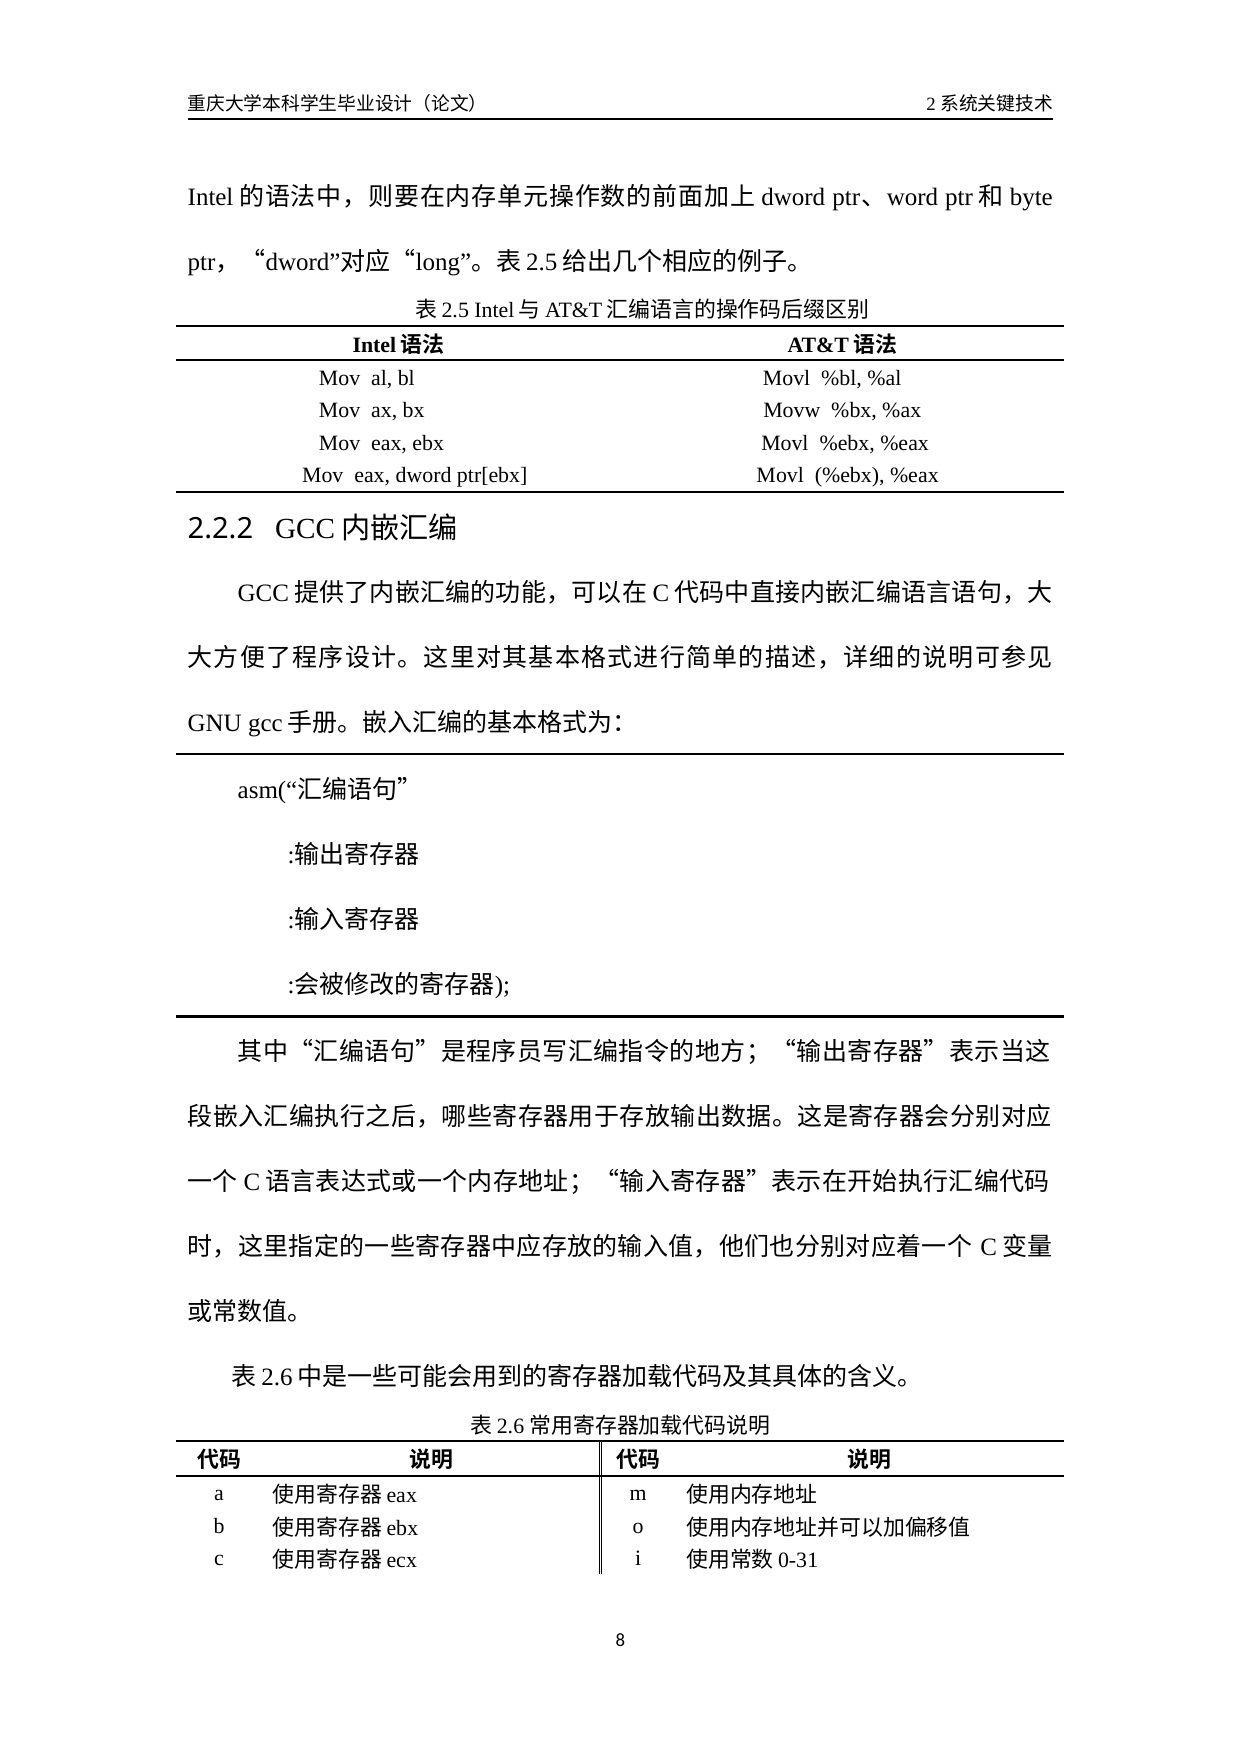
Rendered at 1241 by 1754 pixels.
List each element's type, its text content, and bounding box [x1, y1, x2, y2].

table_cell Movw %bx, %ax [620, 394, 1064, 426]
text 表2.6中是一些可能会用到的寄存器加载代码及其具体的含义。 [187, 1342, 1053, 1407]
table_header Intel语法 [176, 327, 620, 359]
table_cell i [602, 1542, 675, 1574]
table_cell m o [602, 1477, 675, 1542]
table_header 代码 [176, 1442, 261, 1474]
table_cell 使用内存地址 [675, 1477, 1064, 1509]
table_cell 使用内存地址并可以加偏移值 [675, 1509, 1064, 1542]
table_cell Movl (%ebx), %eax [620, 459, 1064, 491]
text GCC提供了内嵌汇编的功能，可以在C代码中直接内嵌汇编语言语句，大大方便了程序设计。这里对其基本格式进行简单的描述，详细的说明可参见GNU gcc手册。嵌入汇编的基本格式为： [187, 558, 1053, 753]
table_cell Mov al, bl [176, 361, 620, 394]
table_cell 使用寄存器eax [261, 1477, 599, 1509]
table_header 说明 [675, 1442, 1064, 1474]
text 表2.5 Intel与AT&T汇编语言的操作码后缀区别 [187, 292, 1053, 324]
table_header 说明 [261, 1442, 599, 1474]
subtitle GCC内嵌汇编 [187, 493, 1053, 558]
text 表2.6 常用寄存器加载代码说明 [187, 1407, 1053, 1440]
table_header AT&T语法 [620, 327, 1064, 359]
table_cell Mov eax, dword ptr[ebx] [176, 459, 620, 491]
table_cell b [176, 1509, 261, 1542]
text 其中“汇编语句”是程序员写汇编指令的地方；“输出寄存器”表示当这段嵌入汇编执行之后，哪些寄存器用于存放输出数据。这是寄存器会分别对应一个C语言表达式或一个内存地址；“输入寄存器”表示在开始执行汇编代码时，这里指定的一些寄存器中应存放的输入值，他们也分别对应着一个C变量或常数值。 [187, 1018, 1053, 1342]
table_cell Movl %bl, %al [620, 361, 1064, 394]
table_cell 使用寄存器ecx [261, 1542, 599, 1574]
table_header asm(“汇编语句” :输出寄存器 :输入寄存器 :会被修改的寄存器); [176, 755, 1064, 1015]
table_cell c [176, 1542, 261, 1574]
table_cell a [176, 1477, 261, 1509]
table_cell Mov ax, bx [176, 394, 620, 426]
table_cell 使用常数0-31 [675, 1542, 1064, 1574]
table_cell Movl %ebx, %eax [620, 426, 1064, 459]
table_cell 使用寄存器ebx [261, 1509, 599, 1542]
table_cell Mov eax, ebx [176, 426, 620, 459]
table_header 代码 [602, 1442, 675, 1474]
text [187, 162, 1053, 292]
